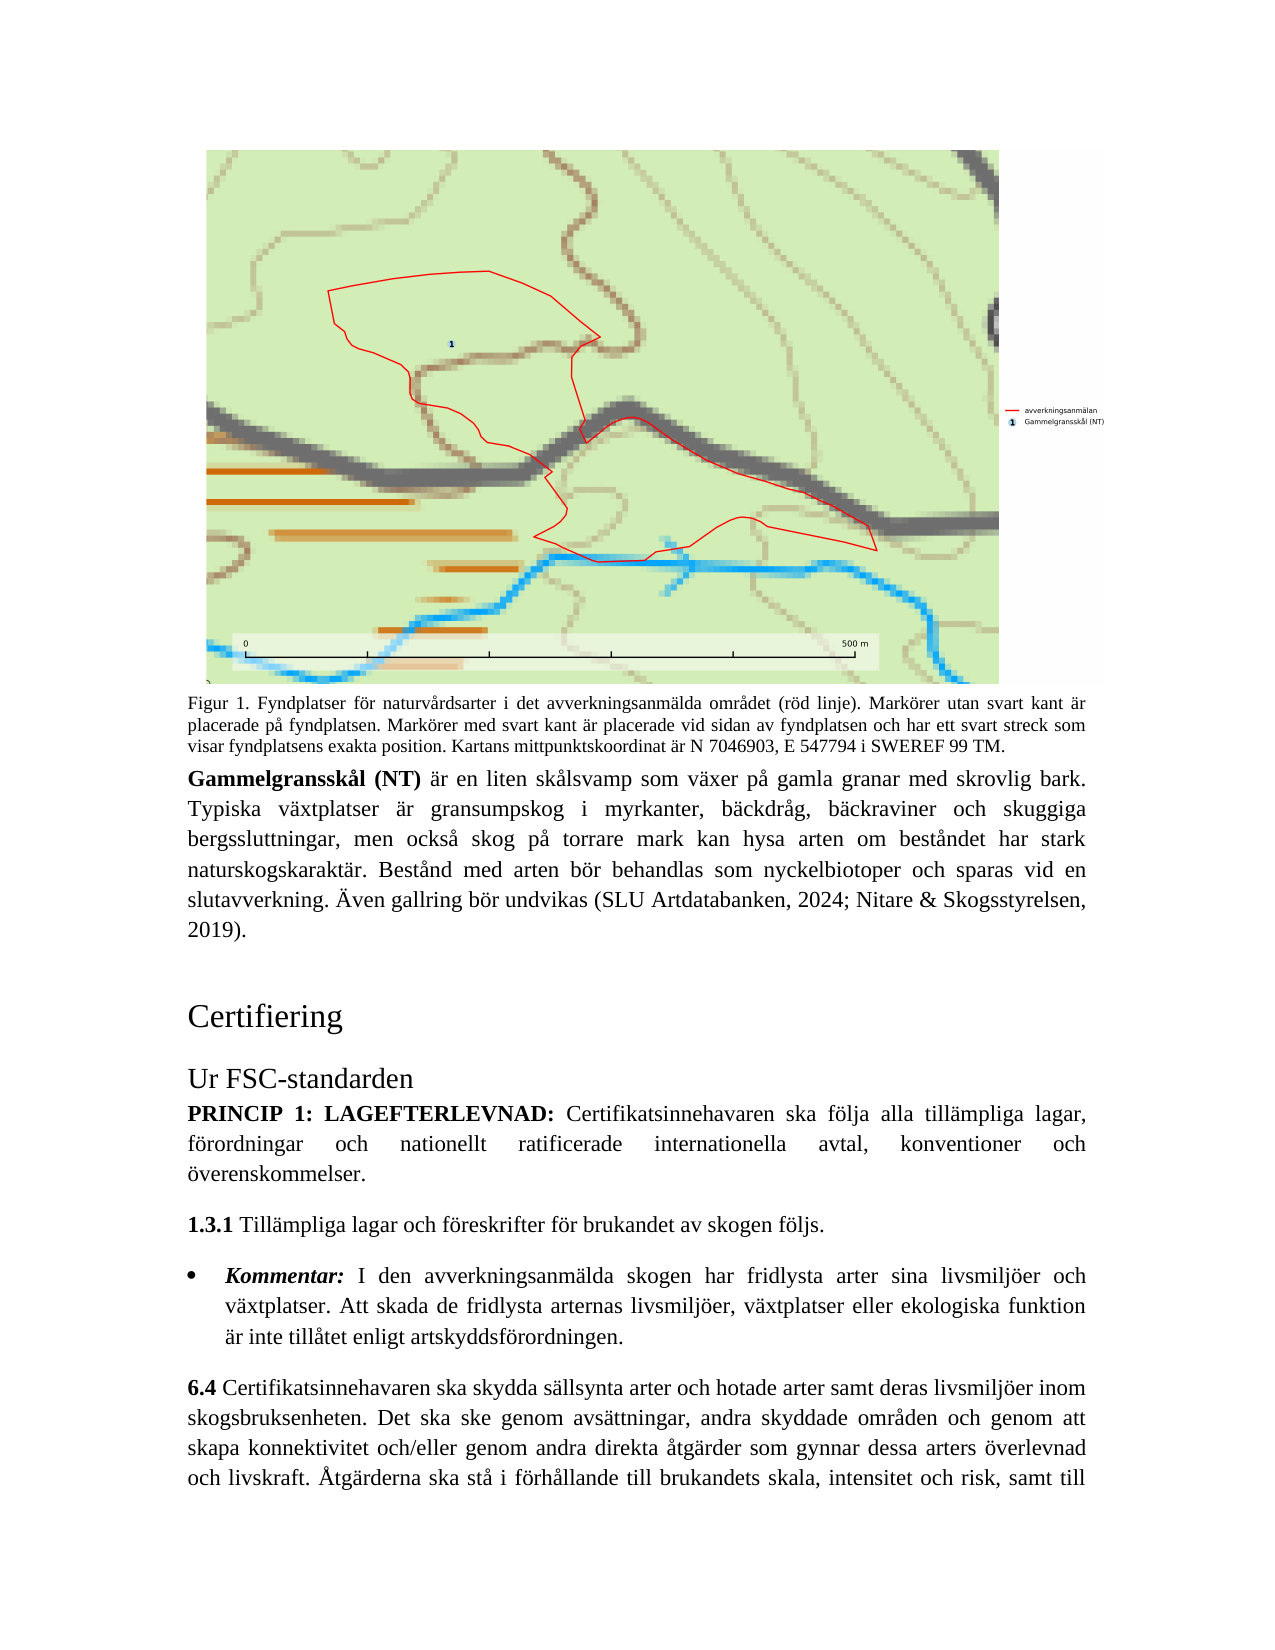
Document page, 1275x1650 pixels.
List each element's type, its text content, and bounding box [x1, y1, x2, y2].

text Gammelgransskål (NT) är en liten skålsvamp som växer på gamla granar med skrovlig bark. Typiska växtplatser är gransumpskog i myrkanter, bäckdråg, bäckraviner och skuggiga bergssluttningar, men också skog på torrare mark kan hysa arten om beståndet har stark naturskogskaraktär. Bestånd med arten bör behandlas som nyckelbiotoper och sparas vid en slutavverkning. Även gallring bör undvikas (SLU Artdatabanken, 2024; Nitare & Skogsstyrelsen, 2019). [187, 765, 1087, 942]
text PRINCIP 1: LAGEFTERLEVNAD: Certifikatsinnehavaren ska följa alla tillämpliga lagar, förordningar och nationellt ratificerade internationella avtal, konventioner och överenskommelser. [187, 1100, 1087, 1187]
text Figur 1. Fyndplatser för naturvårdsarter i det avverkningsanmälda området (röd linje). Markörer utan svart kant är placerade på fyndplatsen. Markörer med svart kant är placerade vid sidan av fyndplatsen och har ett svart streck som visar fyndplatsens exakta position. Kartans mittpunktskoordinat är N 7046903, E 547794 i SWEREF 99 TM. [187, 692, 1087, 757]
picture [206, 150, 1107, 684]
subtitle Certifiering [187, 996, 1087, 1035]
list Kommentar: I den avverkningsanmälda skogen har fridlysta arter sina livsmiljöer och växtplatser. Att skada de fridlysta arternas livsmiljöer, växtplatser eller ekologiska funktion är inte tillåtet enligt artskyddsförordningen. [187, 1262, 1087, 1349]
text 1.3.1 Tillämpliga lagar och föreskrifter för brukandet av skogen följs. [187, 1211, 1087, 1238]
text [187, 1374, 1087, 1491]
subtitle Ur FSC-standarden [187, 1061, 1087, 1095]
